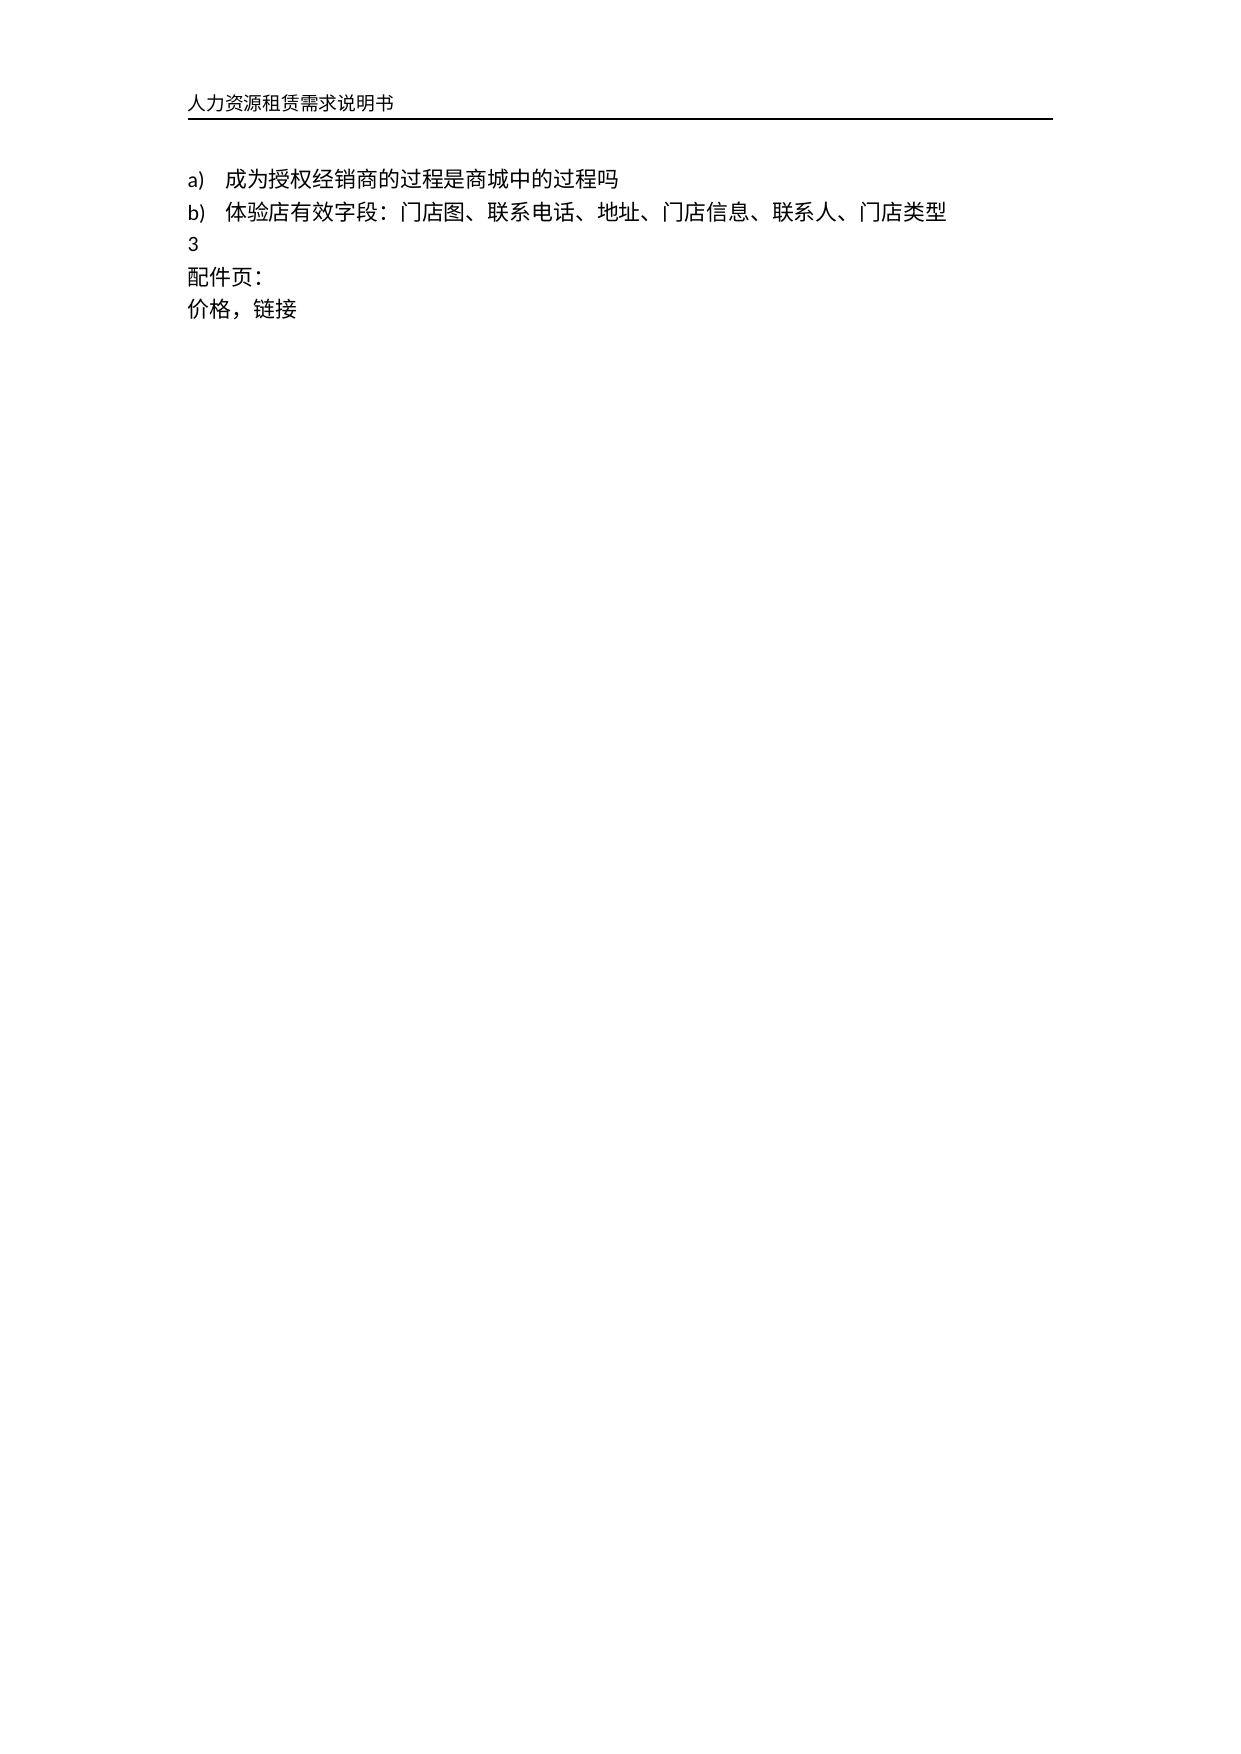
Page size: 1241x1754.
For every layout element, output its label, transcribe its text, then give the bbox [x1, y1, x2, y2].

text 配件页： [187, 259, 1053, 292]
text 价格，链接 [187, 292, 1053, 324]
list 体验店有效字段：门店图、联系电话、地址、门店信息、联系人、门店类型 [187, 194, 1053, 227]
text 3 [187, 227, 1053, 259]
list 成为授权经销商的过程是商城中的过程吗 [187, 162, 1053, 194]
